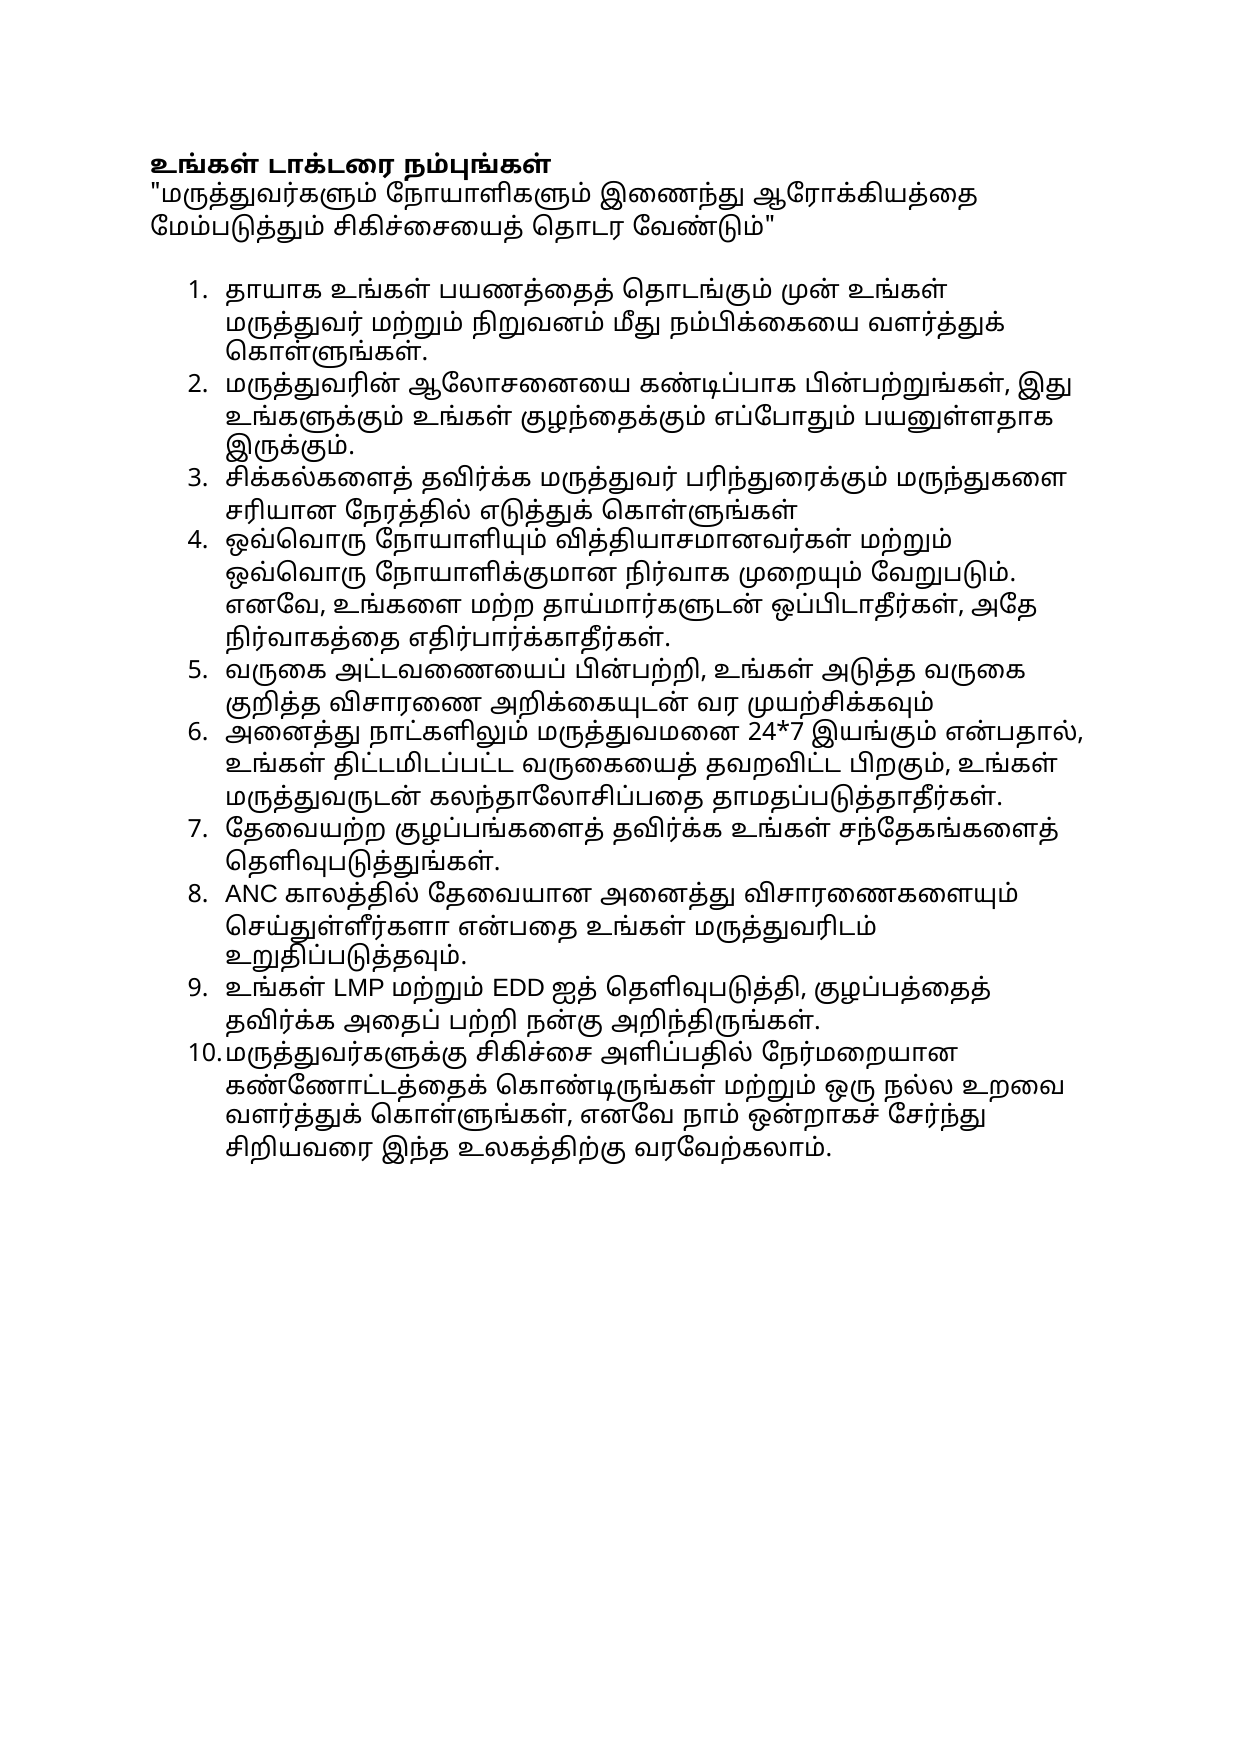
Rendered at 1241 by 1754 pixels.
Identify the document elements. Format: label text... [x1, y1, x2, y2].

list வருகை அட்டவணையைப் பின்பற்றி, உங்கள் அடுத்த வருகை குறித்த விசாரணை அறிக்கையுடன் வர முயற்சிக்கவும் [187, 655, 1090, 717]
list சிக்கல்களைத் தவிர்க்க மருத்துவர் பரிந்துரைக்கும் மருந்துகளை சரியான நேரத்தில் எடுத்துக் கொள்ளுங்கள் [187, 463, 1090, 525]
text "மருத்துவர்களும் நோயாளிகளும் இணைந்து ஆரோக்கியத்தை மேம்படுத்தும் சிகிச்சையைத் தொடர வேண்டும்" [150, 179, 1090, 244]
list மருத்துவர்களுக்கு சிகிச்சை அளிப்பதில் நேர்மறையான கண்ணோட்டத்தைக் கொண்டிருங்கள் மற்றும் ஒரு நல்ல உறவை வளர்த்துக் கொள்ளுங்கள், எனவே நாம் ஒன்றாகச் சேர்ந்து சிறியவரை இந்த உலகத்திற்கு வரவேற்கலாம். [187, 1038, 1090, 1165]
list அனைத்து நாட்களிலும் மருத்துவமனை 24*7 இயங்கும் என்பதால், உங்கள் திட்டமிடப்பட்ட வருகையைத் தவறவிட்ட பிறகும், உங்கள் மருத்துவருடன் கலந்தாலோசிப்பதை தாமதப்படுத்தாதீர்கள். [187, 717, 1090, 814]
list ANC காலத்தில் தேவையான அனைத்து விசாரணைகளையும் செய்துள்ளீர்களா என்பதை உங்கள் மருத்துவரிடம் உறுதிப்படுத்தவும். [187, 879, 1090, 973]
list தாயாக உங்கள் பயணத்தைத் தொடங்கும் முன் உங்கள் மருத்துவர் மற்றும் நிறுவனம் மீது நம்பிக்கையை வளர்த்துக் கொள்ளுங்கள். [187, 275, 1090, 369]
list உங்கள் LMP மற்றும் EDD ஐத் தெளிவுபடுத்தி, குழப்பத்தைத் தவிர்க்க அதைப் பற்றி நன்கு அறிந்திருங்கள். [187, 973, 1090, 1038]
text உங்கள் டாக்டரை நம்புங்கள் [150, 150, 1090, 179]
list ஒவ்வொரு நோயாளியும் வித்தியாசமானவர்கள் மற்றும் ஒவ்வொரு நோயாளிக்குமான நிர்வாக முறையும் வேறுபடும். எனவே, உங்களை மற்ற தாய்மார்களுடன் ஒப்பிடாதீர்கள், அதே நிர்வாகத்தை எதிர்பார்க்காதீர்கள். [187, 525, 1090, 655]
list தேவையற்ற குழப்பங்களைத் தவிர்க்க உங்கள் சந்தேகங்களைத் தெளிவுபடுத்துங்கள். [187, 814, 1090, 879]
list மருத்துவரின் ஆலோசனையை கண்டிப்பாக பின்பற்றுங்கள், இது உங்களுக்கும் உங்கள் குழந்தைக்கும் எப்போதும் பயனுள்ளதாக இருக்கும். [187, 369, 1090, 463]
